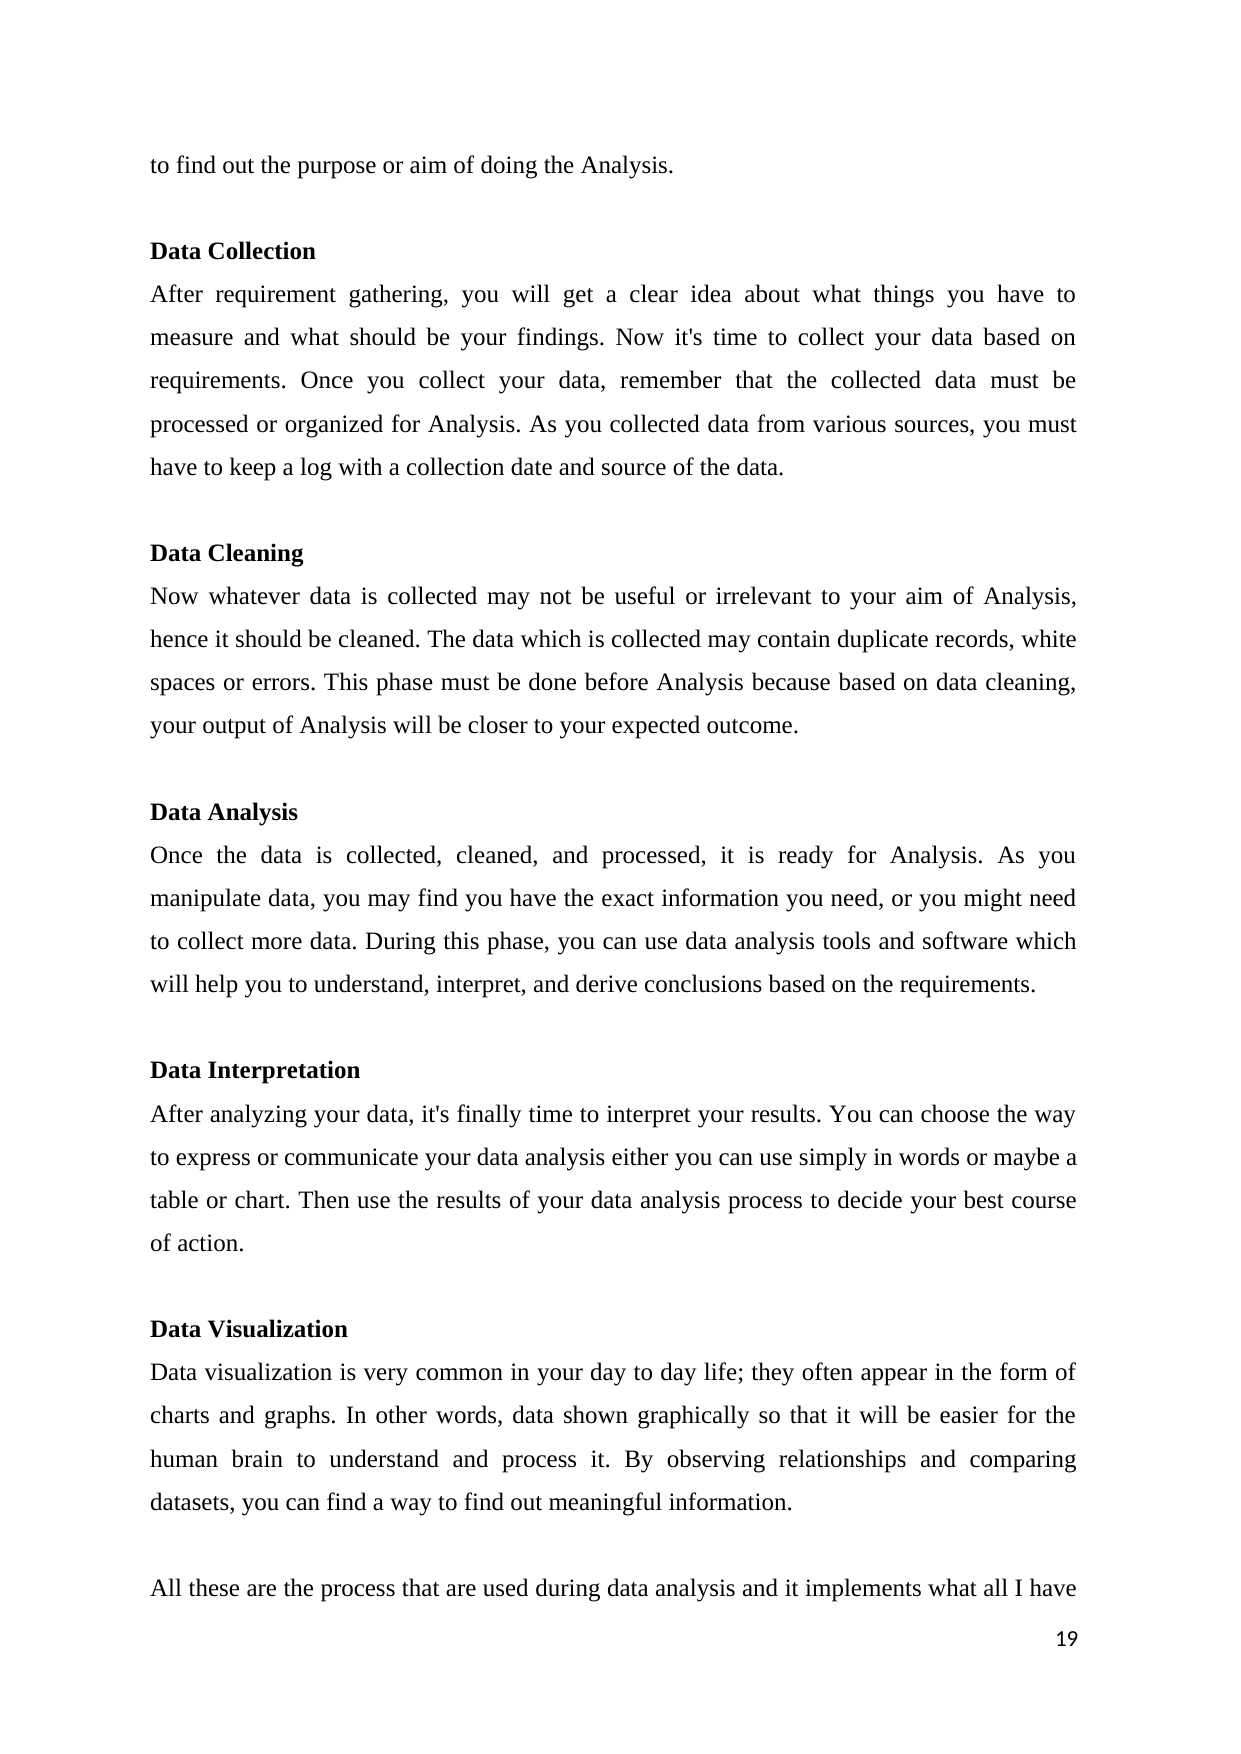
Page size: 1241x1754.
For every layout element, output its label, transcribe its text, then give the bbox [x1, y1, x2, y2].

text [150, 1573, 1078, 1602]
text After requirement gathering, you will get a clear idea about what things you have to measure and what should be your findings. Now it's time to collect your data based on requirements. Once you collect your data, remember that the collected data must be processed or organized for Analysis. As you collected data from various sources, you must have to keep a log with a collection date and source of the data. [150, 279, 1078, 481]
text Data Cleaning [150, 538, 1078, 567]
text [150, 150, 1078, 179]
text Data visualization is very common in your day to day life; they often appear in the form of charts and graphs. In other words, data shown graphically so that it will be easier for the human brain to understand and process it. By observing relationships and comparing datasets, you can find a way to find out meaningful information. [150, 1357, 1078, 1516]
text Now whatever data is collected may not be useful or irrelevant to your aim of Analysis, hence it should be cleaned. The data which is collected may contain duplicate records, white spaces or errors. This phase must be done before Analysis because based on data cleaning, your output of Analysis will be closer to your expected outcome. [150, 581, 1078, 739]
text Data Analysis [150, 797, 1078, 826]
text Once the data is collected, cleaned, and processed, it is ready for Analysis. As you manipulate data, you may find you have the exact information you need, or you might need to collect more data. During this phase, you can use data analysis tools and software which will help you to understand, interpret, and derive conclusions based on the requirements. [150, 840, 1078, 998]
text Data Interpretation [150, 1056, 1078, 1084]
text Data Collection [150, 236, 1078, 265]
text Data Visualization [150, 1314, 1078, 1343]
text After analyzing your data, it's finally time to interpret your results. You can choose the way to express or communicate your data analysis either you can use simply in words or maybe a table or chart. Then use the results of your data analysis process to decide your best course of action. [150, 1099, 1078, 1257]
